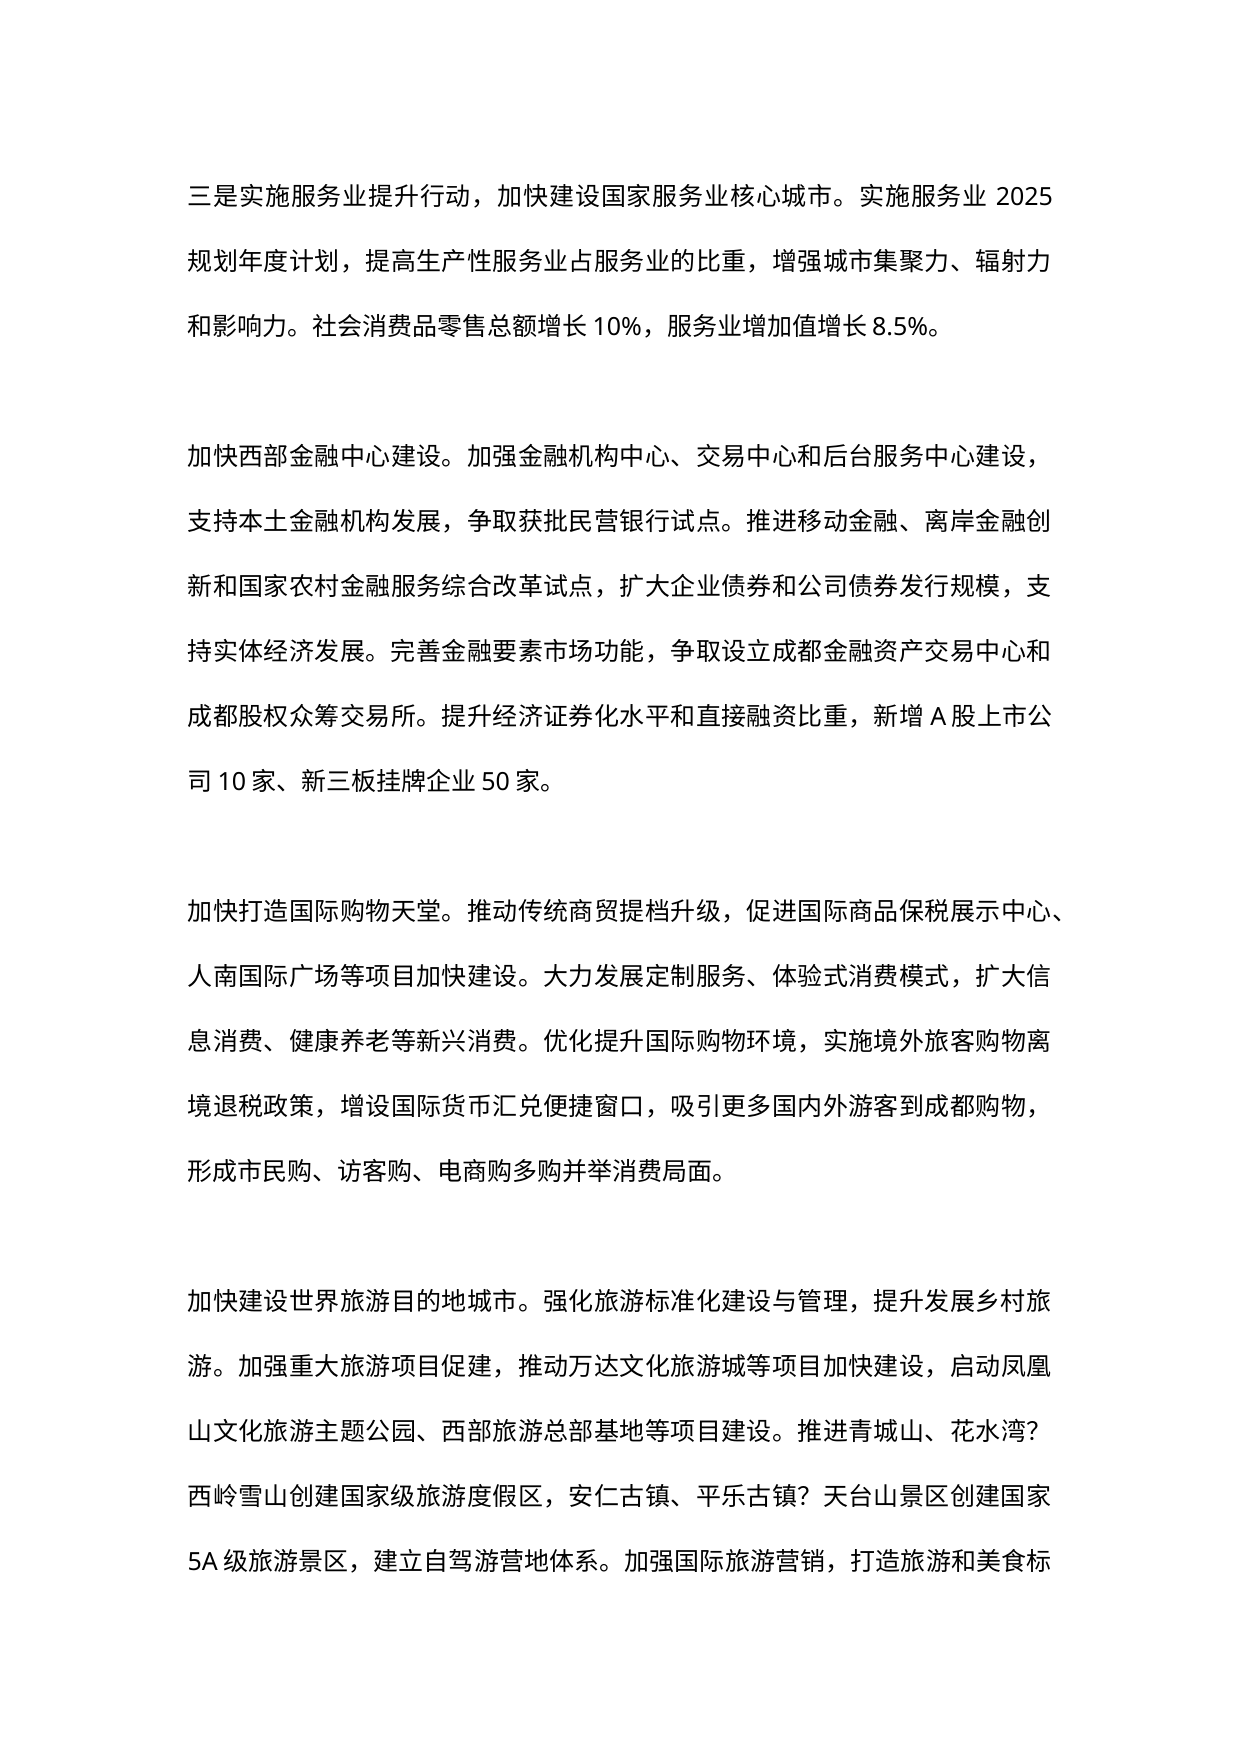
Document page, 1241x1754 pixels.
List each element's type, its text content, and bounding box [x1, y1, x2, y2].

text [187, 1267, 1053, 1592]
text 加快西部金融中心建设。加强金融机构中心、交易中心和后台服务中心建设，支持本土金融机构发展，争取获批民营银行试点。推进移动金融、离岸金融创新和国家农村金融服务综合改革试点，扩大企业债券和公司债券发行规模，支持实体经济发展。完善金融要素市场功能，争取设立成都金融资产交易中心和成都股权众筹交易所。提升经济证券化水平和直接融资比重，新增A股上市公司10家、新三板挂牌企业50家。 [187, 422, 1053, 812]
text 三是实施服务业提升行动，加快建设国家服务业核心城市。实施服务业2025规划年度计划，提高生产性服务业占服务业的比重，增强城市集聚力、辐射力和影响力。社会消费品零售总额增长10%，服务业增加值增长8.5%。 [187, 162, 1053, 357]
text 加快打造国际购物天堂。推动传统商贸提档升级，促进国际商品保税展示中心、人南国际广场等项目加快建设。大力发展定制服务、体验式消费模式，扩大信息消费、健康养老等新兴消费。优化提升国际购物环境，实施境外旅客购物离境退税政策，增设国际货币汇兑便捷窗口，吸引更多国内外游客到成都购物，形成市民购、访客购、电商购多购并举消费局面。 [187, 877, 1053, 1202]
